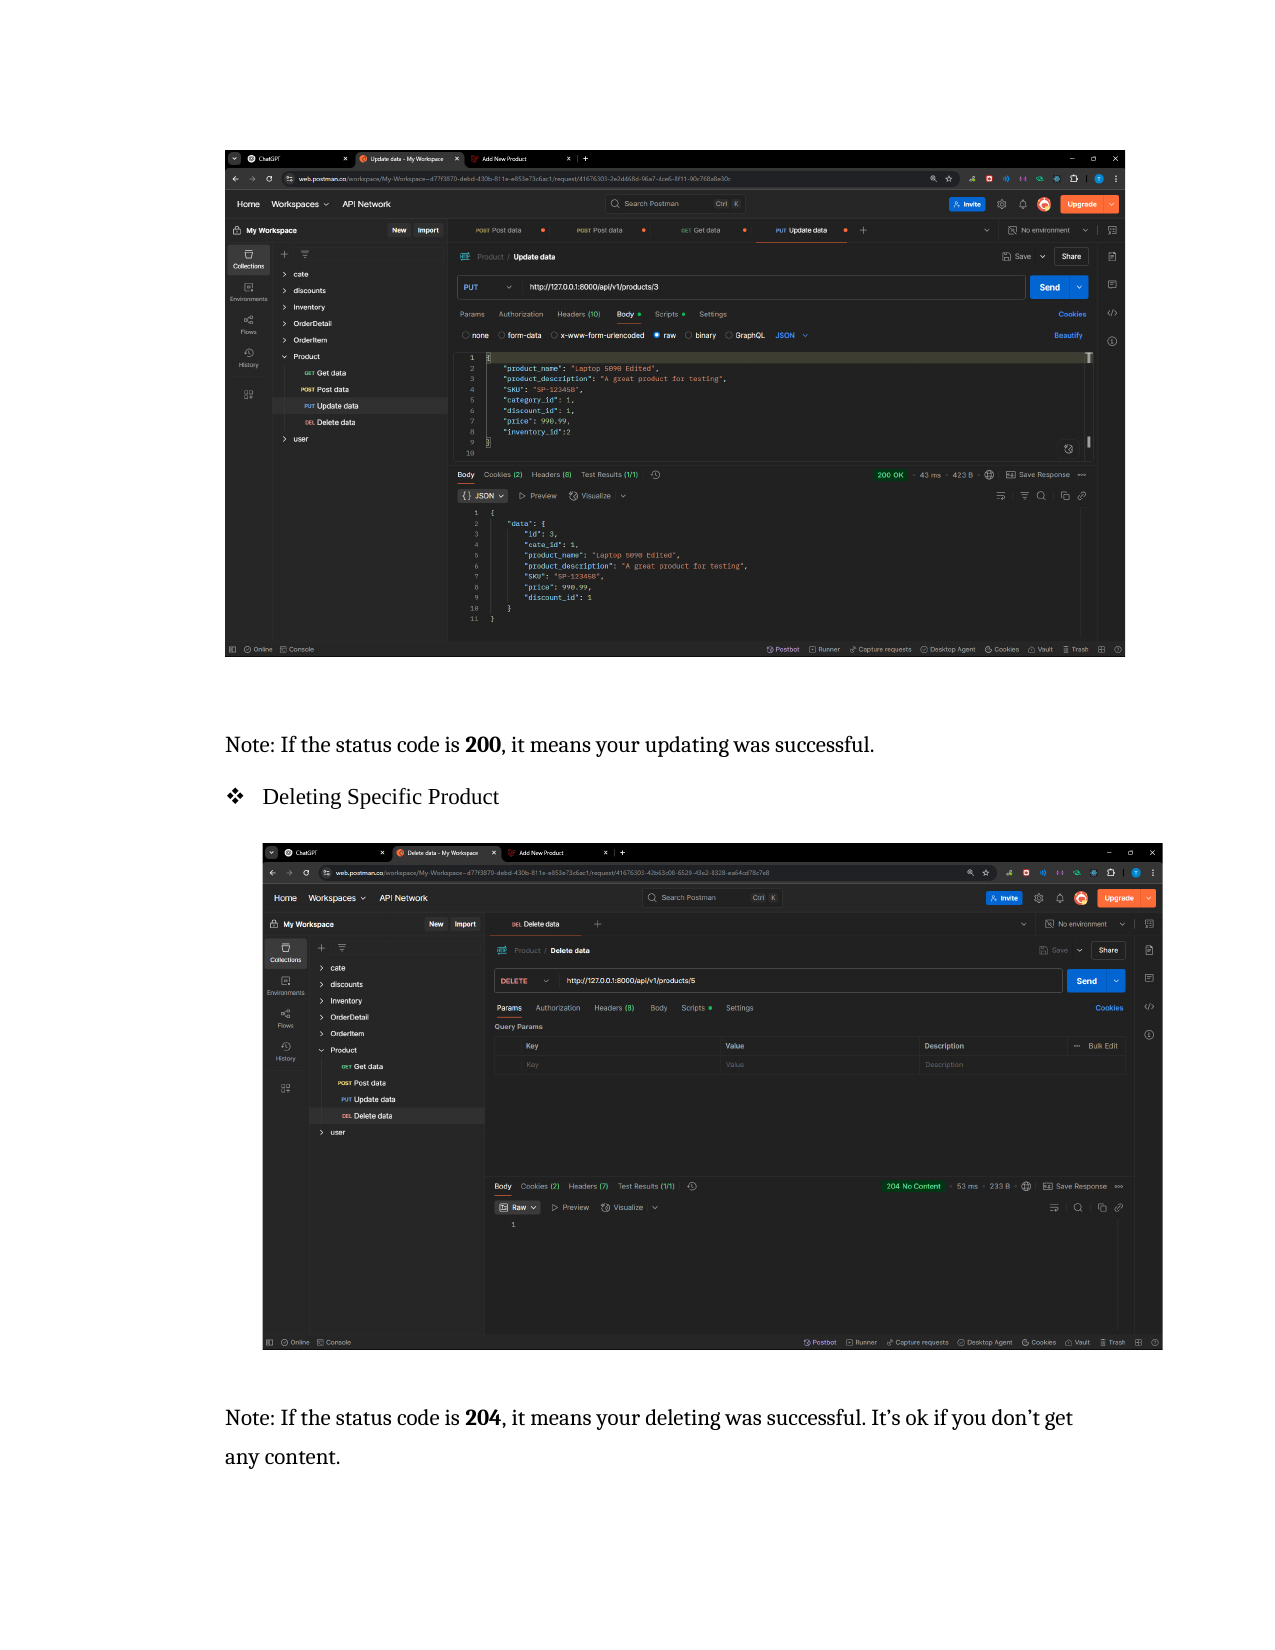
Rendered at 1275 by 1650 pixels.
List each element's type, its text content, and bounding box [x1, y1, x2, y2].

text Note: If the status code is 204, it means your deleting was successful. It’s ok if you don’t get any content. [225, 1404, 1087, 1470]
picture [225, 150, 1125, 657]
list Deleting Specific Product [225, 783, 1087, 809]
text Note: If the status code is 200, it means your updating was successful. [225, 732, 1087, 758]
picture [262, 843, 1163, 1350]
